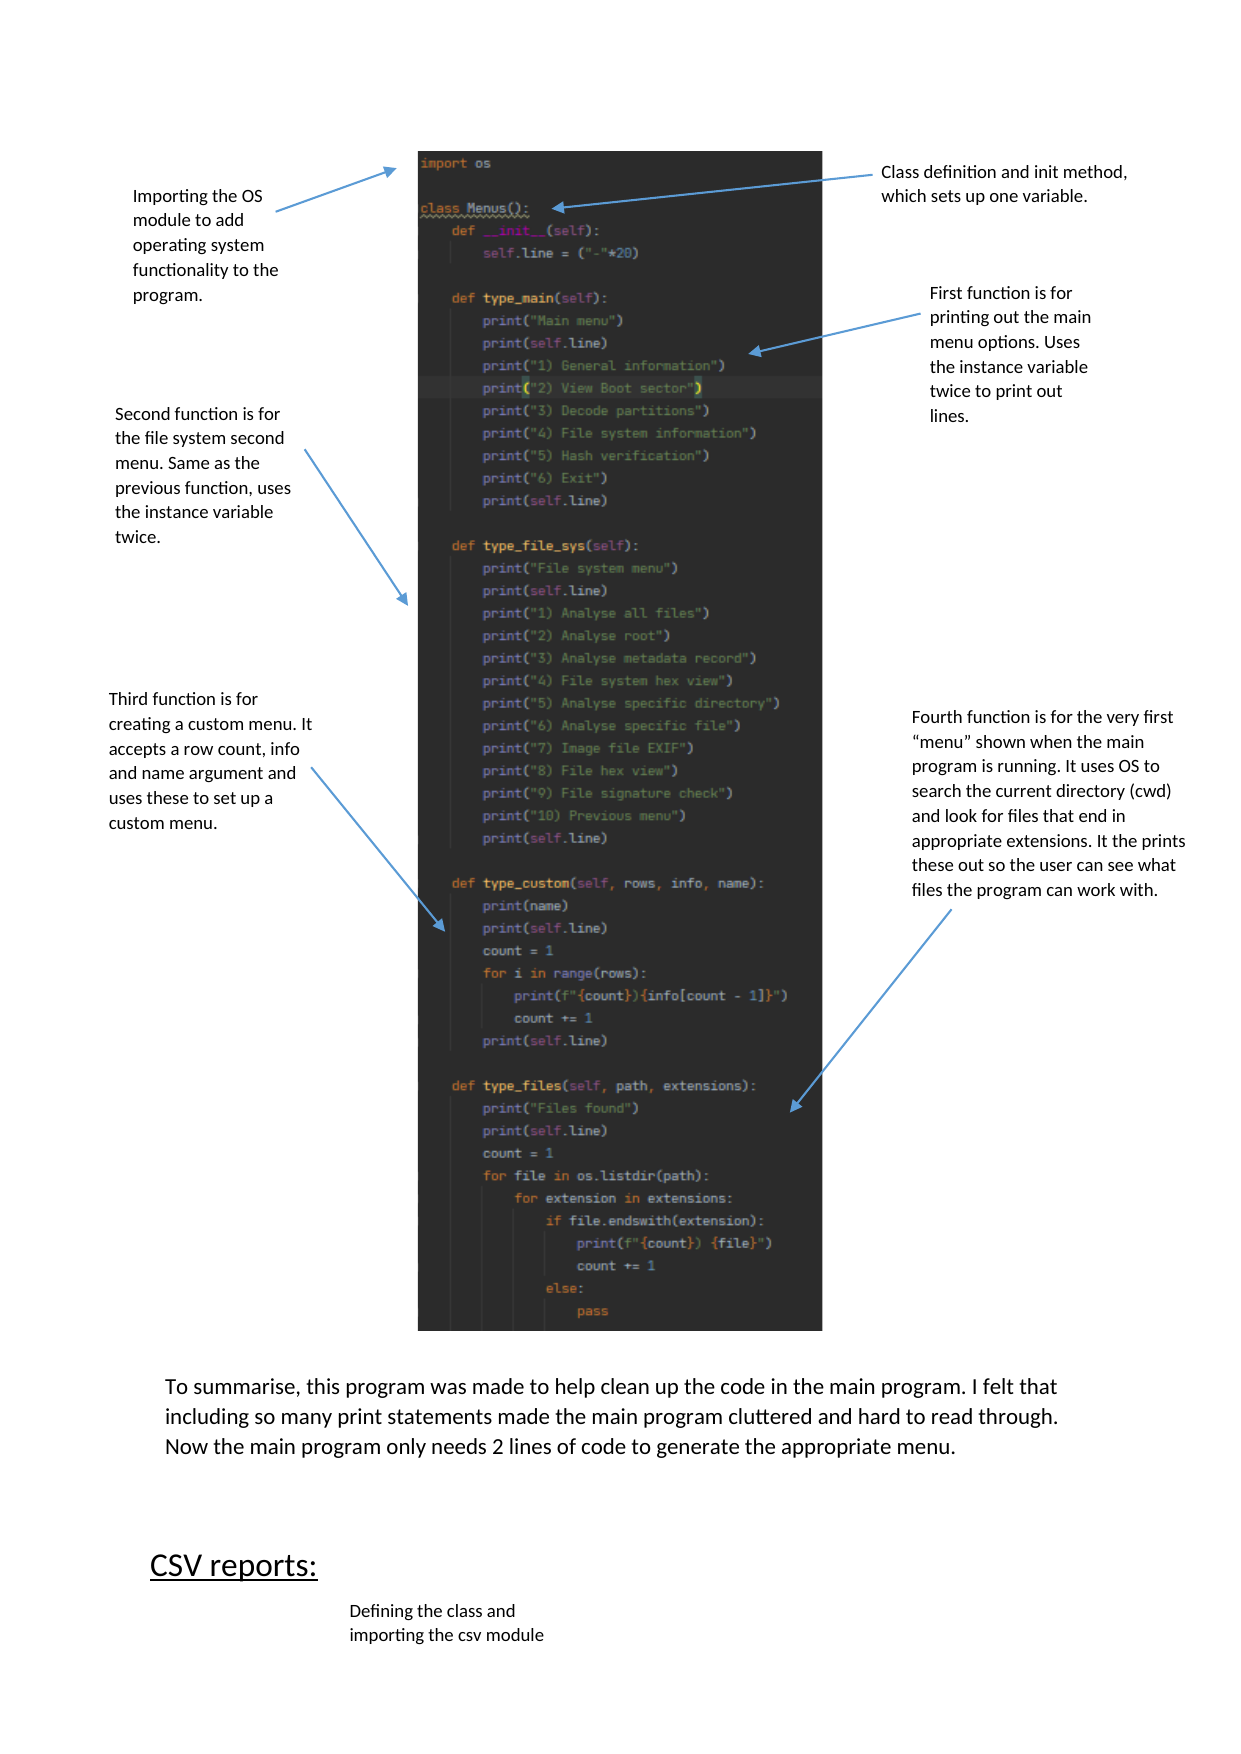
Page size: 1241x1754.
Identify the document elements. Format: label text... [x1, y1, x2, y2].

text CSV reports: [150, 1544, 1090, 1585]
picture [417, 151, 823, 1331]
